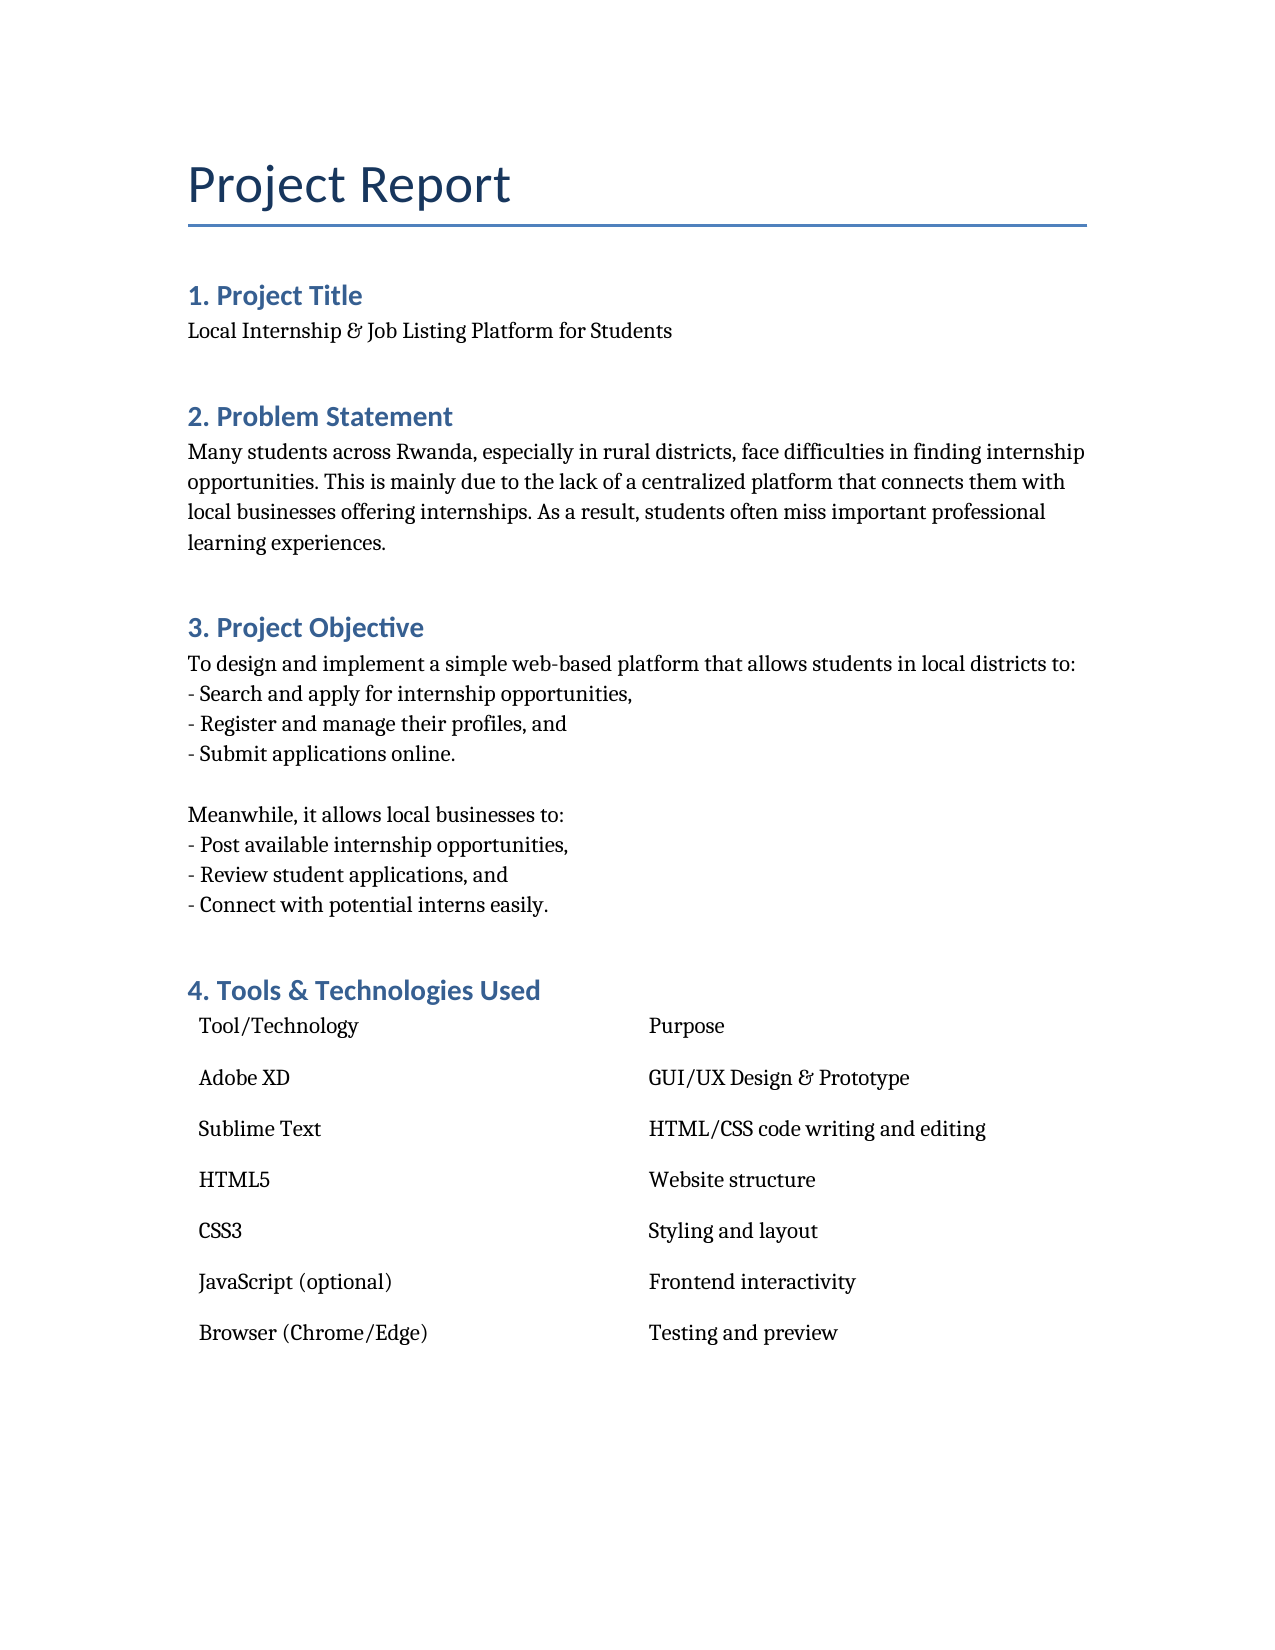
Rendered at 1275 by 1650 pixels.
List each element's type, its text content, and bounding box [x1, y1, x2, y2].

table_cell Adobe XD [188, 1064, 637, 1115]
text To design and implement a simple web-based platform that allows students in local districts to: - Search and apply for internship opportunities, - Register and manage their profiles, and - Submit applications online. Meanwhile, it allows local businesses to: - Post available internship opportunities, - Review student applications, and - Connect with potential interns easily. [187, 650, 1087, 918]
table_cell Frontend interactivity [638, 1269, 1087, 1319]
subtitle 1. Project Title [187, 277, 1087, 312]
text Many students across Rwanda, especially in rural districts, face difficulties in finding internship opportunities. This is mainly due to the lack of a centralized platform that connects them with local businesses offering internships. As a result, students often miss important professional learning experiences. [187, 439, 1087, 556]
table_header Purpose [638, 1013, 1087, 1064]
table_cell Sublime Text [188, 1115, 637, 1166]
table_cell HTML5 [188, 1166, 637, 1217]
text Local Internship & Job Listing Platform for Students [187, 317, 1087, 344]
table_header Tool/Technology [188, 1013, 637, 1064]
subtitle 4. Tools & Technologies Used [187, 972, 1087, 1008]
table_cell Styling and layout [638, 1218, 1087, 1268]
table_cell Browser (Chrome/Edge) [188, 1320, 637, 1371]
subtitle 3. Project Objective [187, 609, 1087, 645]
table_cell CSS3 [188, 1218, 637, 1268]
table_cell GUI/UX Design & Prototype [638, 1064, 1087, 1115]
title Project Report [187, 150, 1087, 227]
table_cell Website structure [638, 1166, 1087, 1217]
table_cell HTML/CSS code writing and editing [638, 1115, 1087, 1166]
table_cell Testing and preview [638, 1320, 1087, 1371]
subtitle 2. Problem Statement [187, 398, 1087, 433]
table_cell JavaScript (optional) [188, 1269, 637, 1319]
